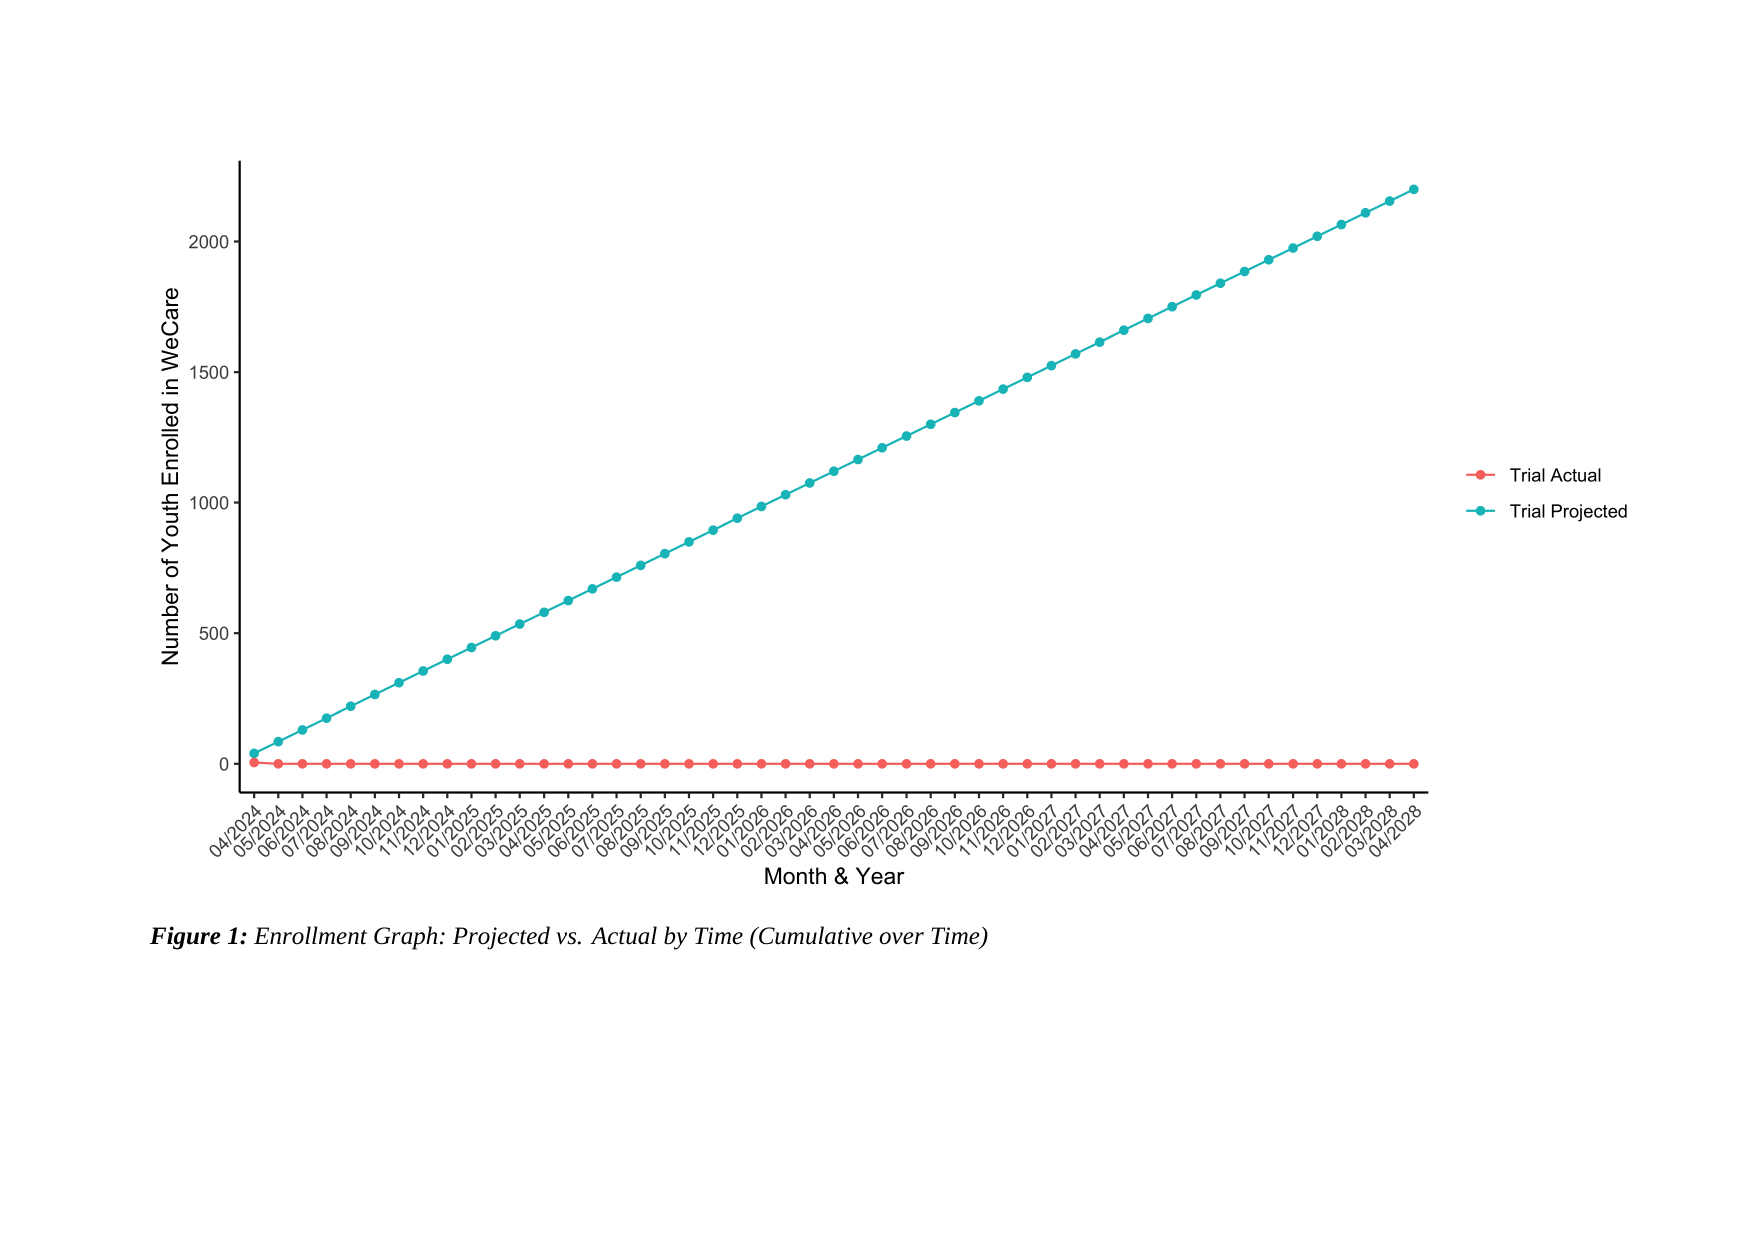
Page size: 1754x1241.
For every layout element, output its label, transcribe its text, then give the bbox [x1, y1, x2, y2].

picture [150, 150, 1651, 900]
text Figure : Enrollment Graph: Projected vs. Actual by Time (Cumulative over Time) [150, 921, 1604, 949]
